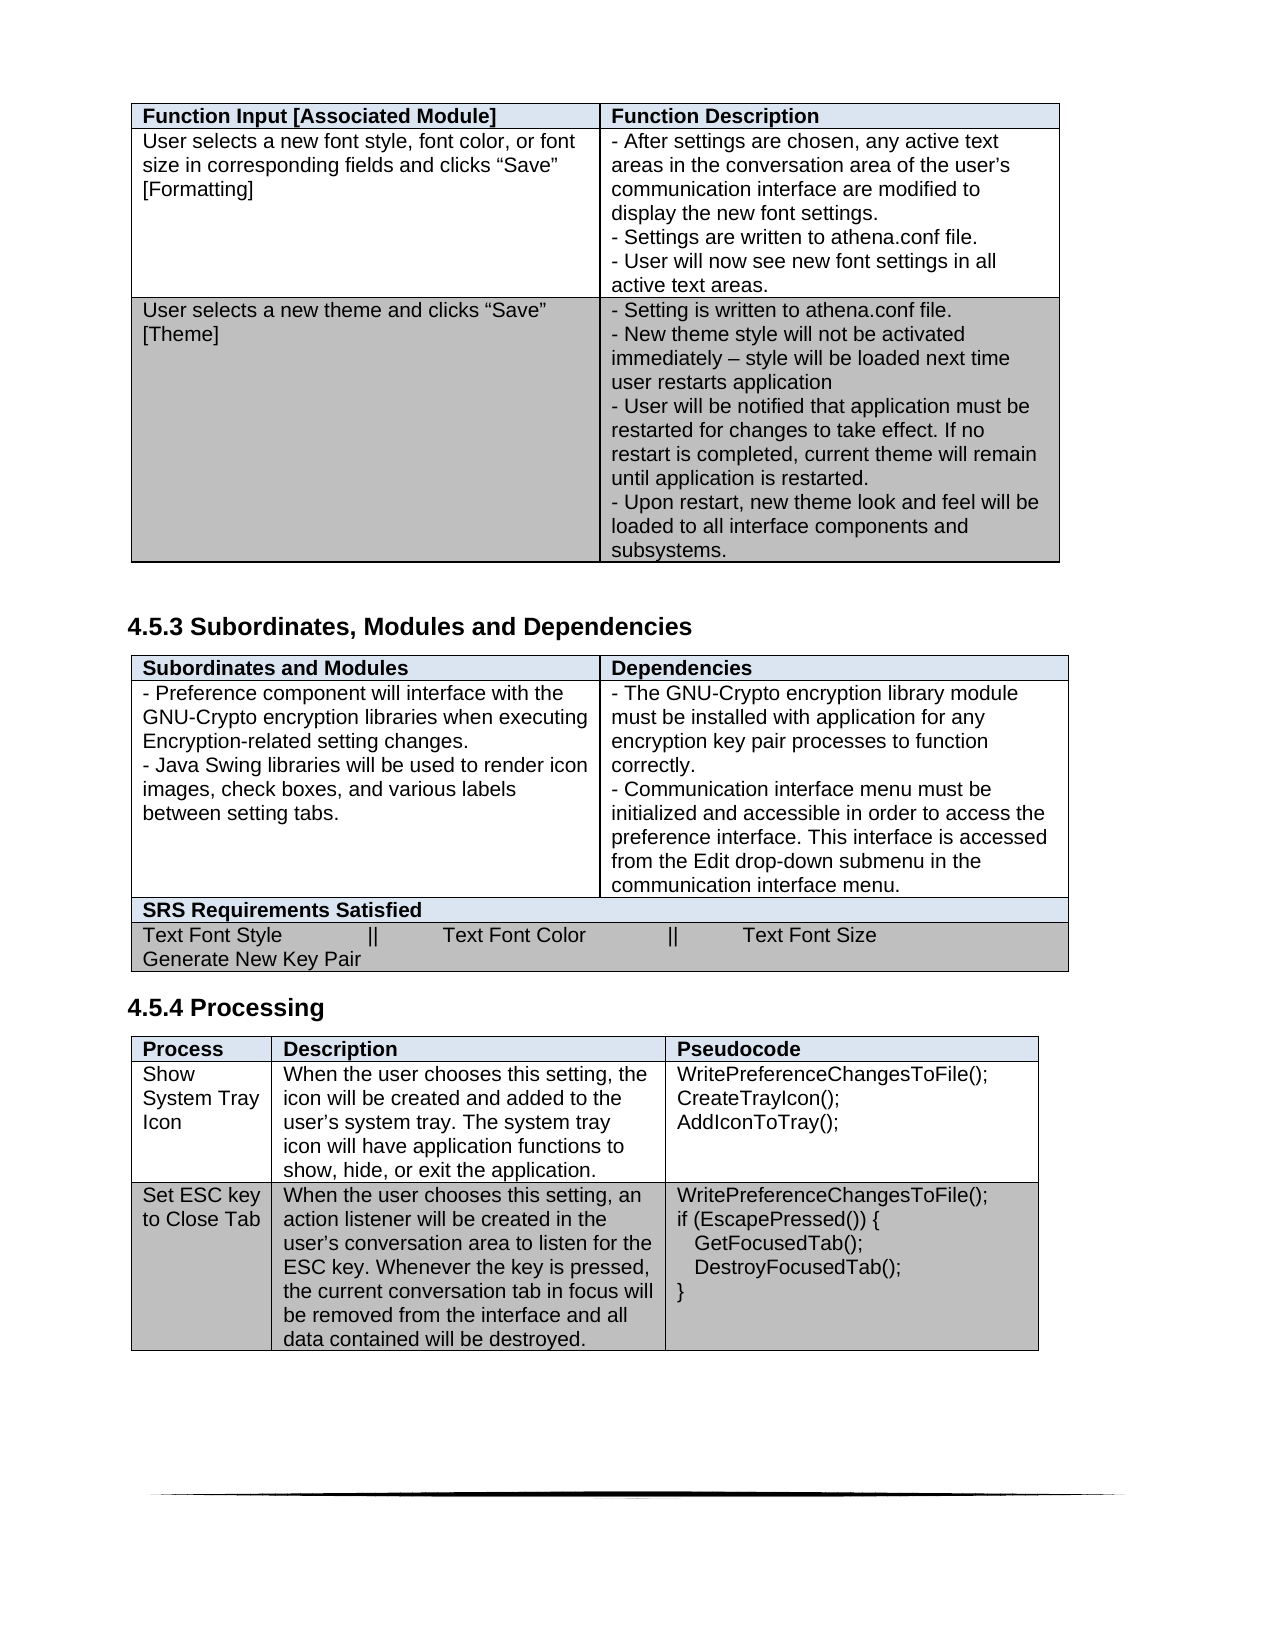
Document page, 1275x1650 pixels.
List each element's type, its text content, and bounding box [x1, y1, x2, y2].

subtitle 4.5.4 Processing [127, 993, 1162, 1021]
table_cell - Setting is written to athena.conf file. - New theme style will not be activated immediately – style will be loaded next time user restarts application - User will be notified that application must be restarted for changes to take effect. If no restart is completed, current theme will remain until application is restarted. - Upon restart, new theme look and feel will be loaded to all interface components and subsystems. [601, 298, 1059, 561]
table_cell Show System Tray Icon [132, 1062, 271, 1182]
subtitle 4.5.3 Subordinates, Modules and Dependencies [127, 612, 1162, 641]
table_cell SRS Requirements Satisfied [132, 898, 1068, 922]
table_cell - After settings are chosen, any active text areas in the conversation area of the user’s communication interface are modified to display the new font settings. - Settings are written to athena.conf file. - User will now see new font settings in all active text areas. [601, 129, 1059, 297]
table_cell - Preference component will interface with the GNU-Crypto encryption libraries when executing Encryption-related setting changes. - Java Swing libraries will be used to render icon images, check boxes, and various labels between setting tabs. [132, 681, 599, 897]
table_header Pseudocode [666, 1037, 1038, 1061]
table_header Dependencies [601, 656, 1068, 680]
table_header Function Description [601, 104, 1059, 128]
table_header Function Input [Associated Module] [132, 104, 599, 128]
picture [150, 1490, 1126, 1499]
table_cell WritePreferenceChangesToFile(); CreateTrayIcon(); AddIconToTray(); [666, 1062, 1038, 1182]
table_cell User selects a new theme and clicks “Save” [Theme] [132, 298, 599, 561]
table_header Description [272, 1037, 665, 1061]
table_header Subordinates and Modules [132, 656, 599, 680]
table_cell When the user chooses this setting, the icon will be created and added to the user’s system tray. The system tray icon will have application functions to show, hide, or exit the application. [272, 1062, 665, 1182]
table_cell When the user chooses this setting, an action listener will be created in the user’s conversation area to listen for the ESC key. Whenever the key is pressed, the current conversation tab in focus will be removed from the interface and all data contained will be destroyed. [272, 1183, 665, 1350]
table_cell - The GNU-Crypto encryption library module must be installed with application for any encryption key pair processes to function correctly. - Communication interface menu must be initialized and accessible in order to access the preference interface. This interface is accessed from the Edit drop-down submenu in the communication interface menu. [601, 681, 1068, 897]
table_cell Text Font Style || Text Font Color || Text Font Size Generate New Key Pair [132, 923, 1068, 971]
table_header Process [132, 1037, 271, 1061]
table_cell WritePreferenceChangesToFile(); if (EscapePressed()) { GetFocusedTab(); DestroyFocusedTab(); } [666, 1183, 1038, 1350]
table_cell Set ESC key to Close Tab [132, 1183, 271, 1350]
table_cell User selects a new font style, font color, or font size in corresponding fields and clicks “Save” [Formatting] [132, 129, 599, 297]
